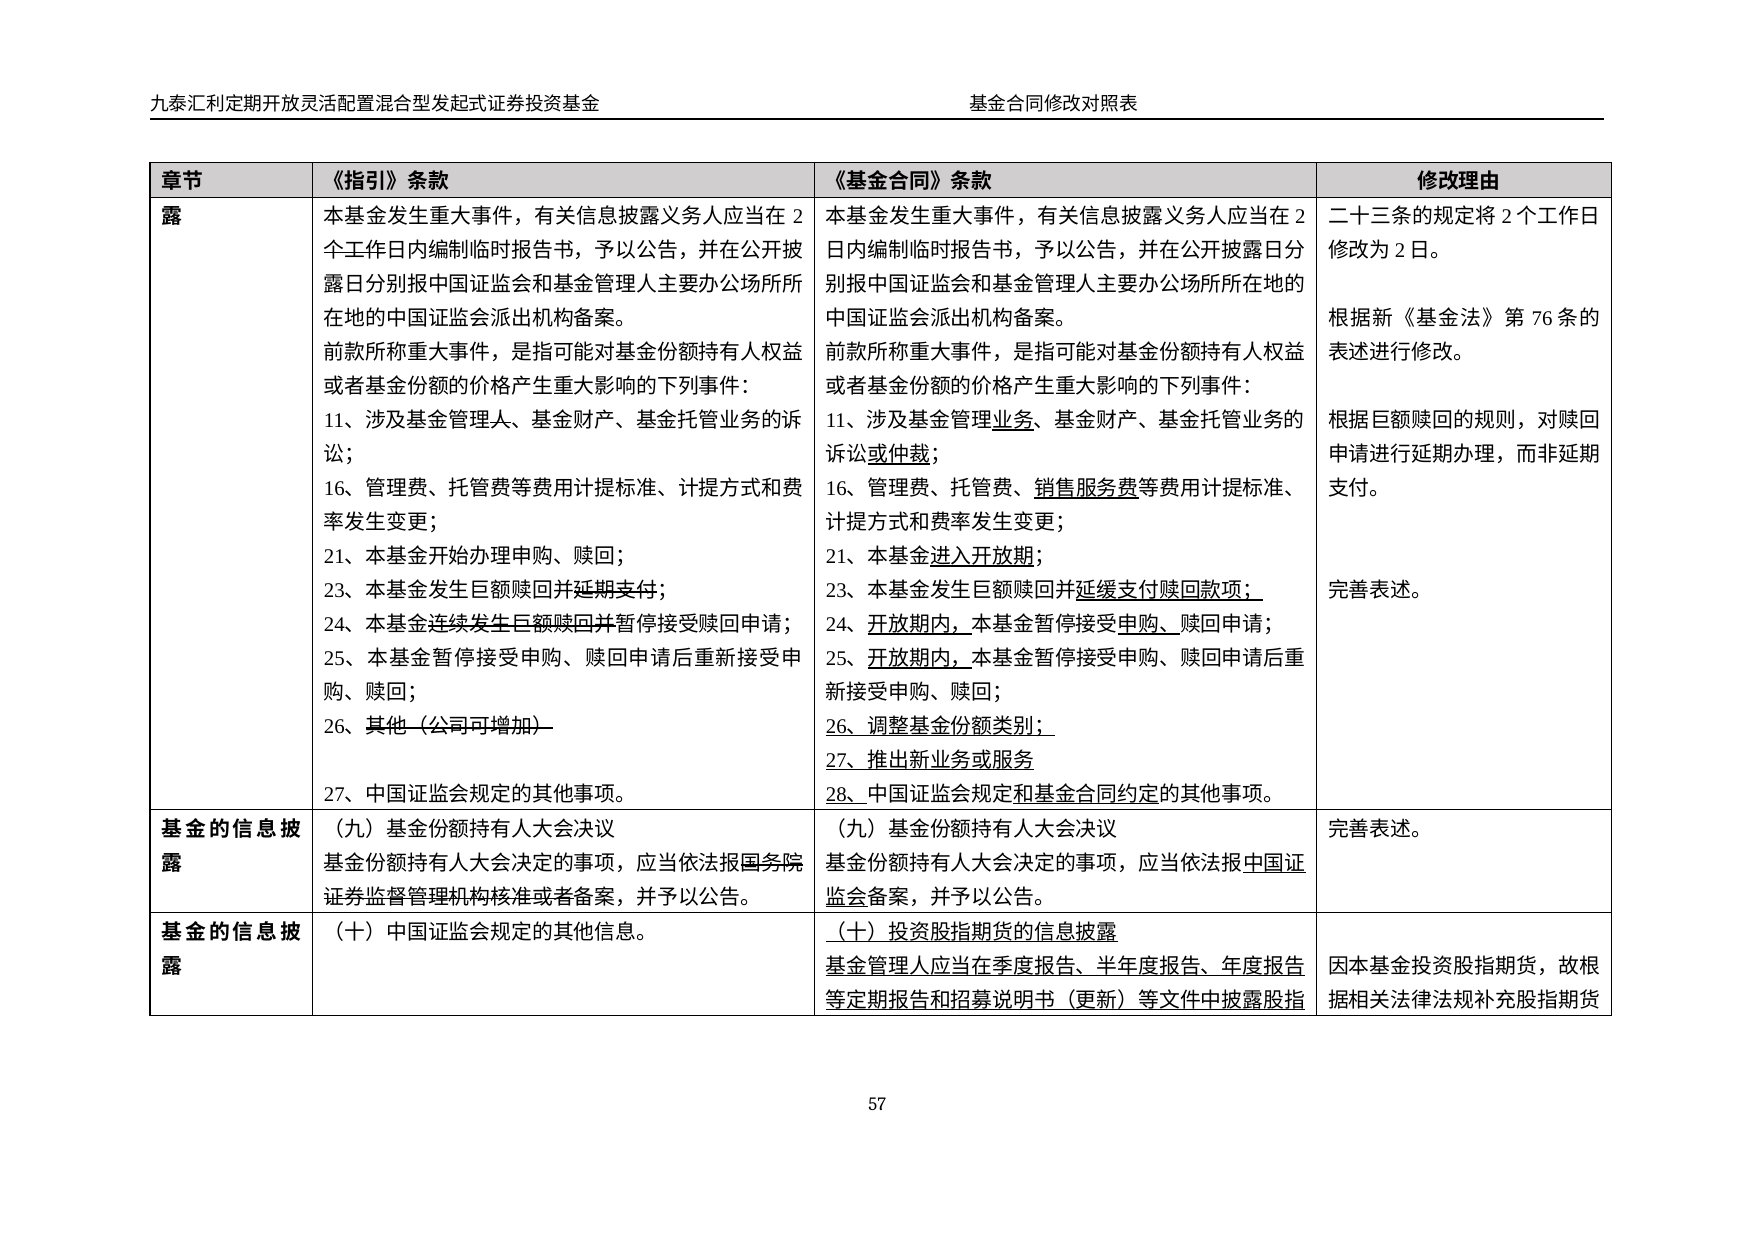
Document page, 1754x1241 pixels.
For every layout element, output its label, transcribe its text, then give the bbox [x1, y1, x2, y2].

table_cell 基金的信息披露 [151, 810, 312, 912]
table_cell 基金的信息披露 [151, 913, 312, 1015]
table_cell （九）基金份额持有人大会决议 基金份额持有人大会决定的事项，应当依法报国务院证券监督管理机构核准或者备案，并予以公告。 [313, 810, 814, 912]
table_cell （十）中国证监会规定的其他信息。 [313, 913, 814, 1015]
table_cell 基金的信息披露 [151, 198, 312, 809]
table_cell 完善表述。 [1317, 810, 1611, 912]
table_header 《基金合同》条款 [815, 163, 1316, 197]
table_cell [815, 198, 1316, 809]
table_header 修改理由 [1317, 163, 1611, 197]
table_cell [313, 198, 814, 809]
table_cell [1317, 198, 1611, 809]
table_header 《指引》条款 [313, 163, 814, 197]
table_header 章节 [151, 163, 312, 197]
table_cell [815, 913, 1316, 1015]
table_cell （九）基金份额持有人大会决议 基金份额持有人大会决定的事项，应当依法报中国证监会备案，并予以公告。 [815, 810, 1316, 912]
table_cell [1317, 913, 1611, 1015]
